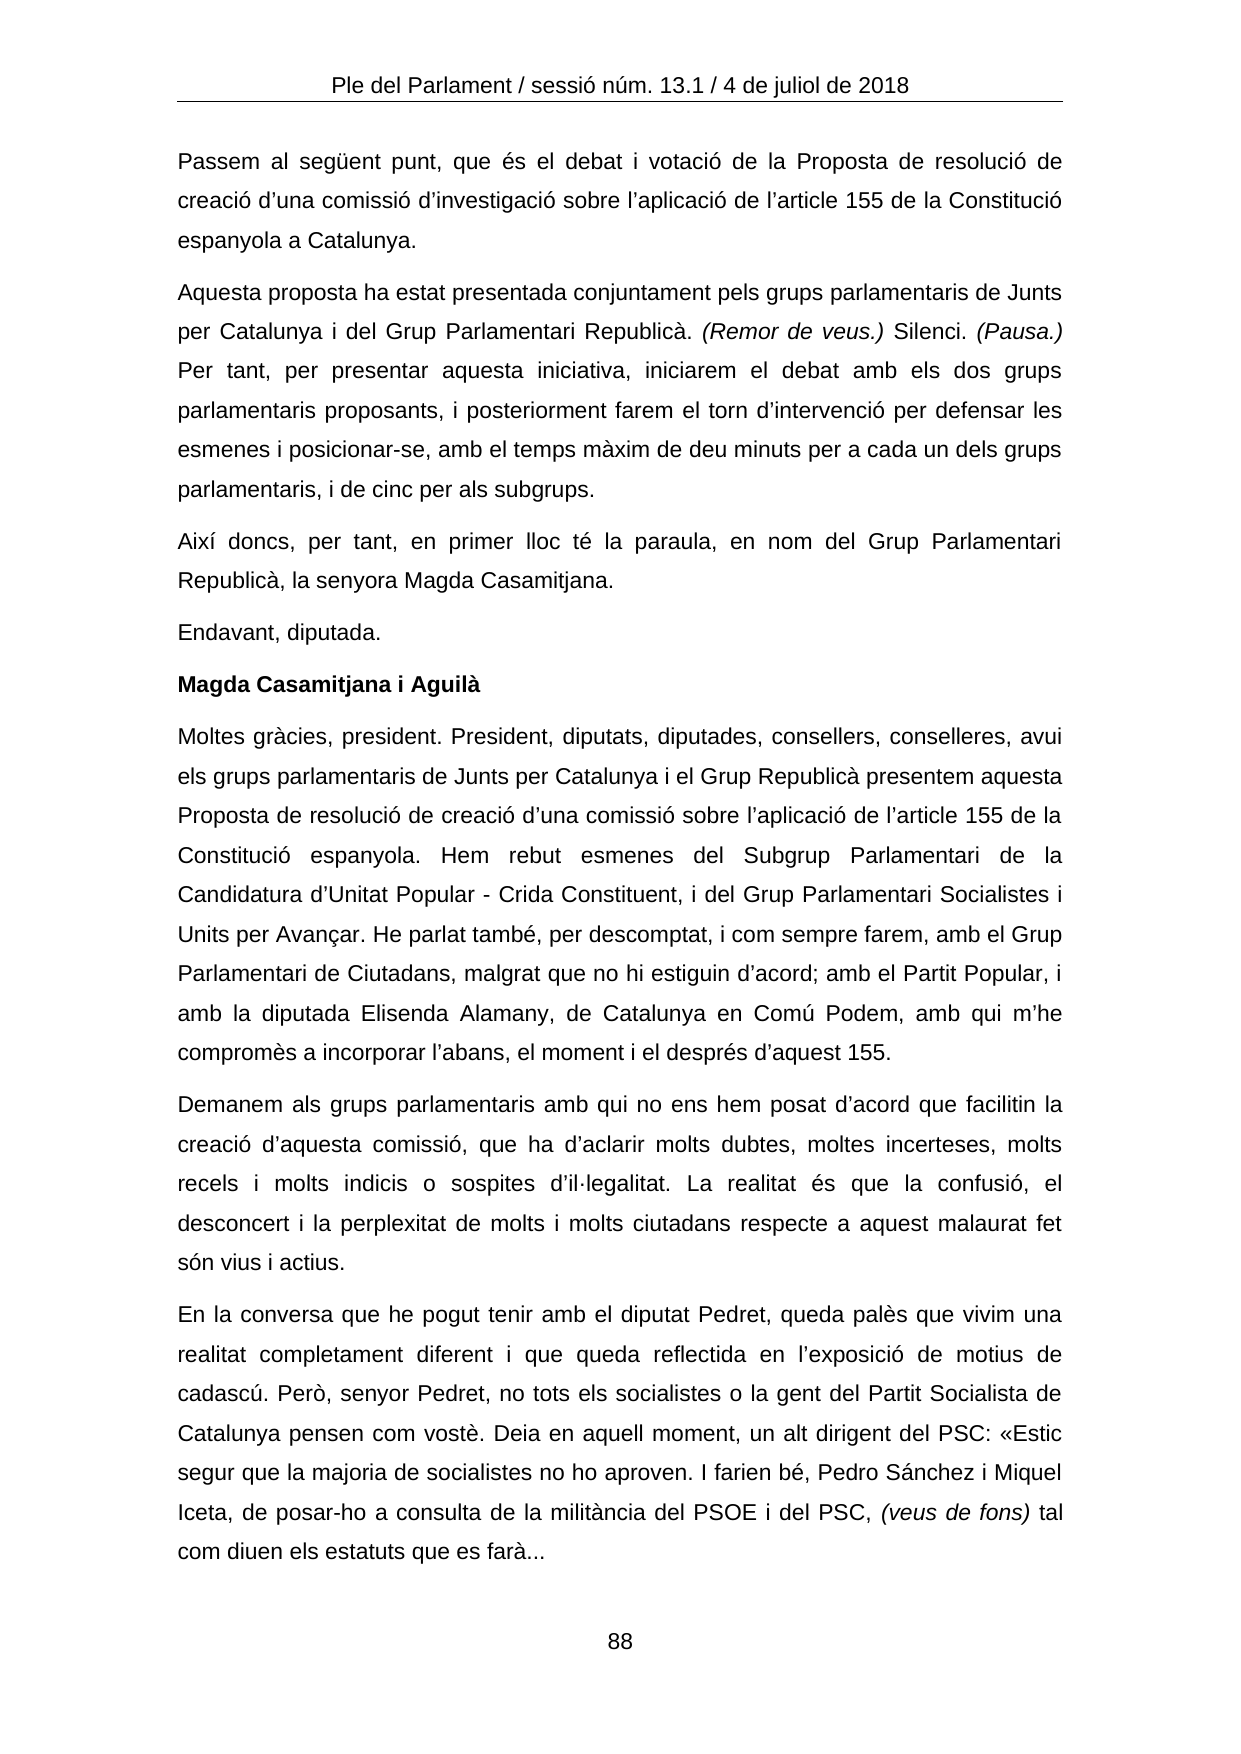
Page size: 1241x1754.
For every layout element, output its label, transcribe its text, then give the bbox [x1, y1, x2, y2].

text Endavant, diputada. [177, 619, 1063, 646]
text Moltes gràcies, president. President, diputats, diputades, consellers, conselleres, avui els grups parlamentaris de Junts per Catalunya i el Grup Republicà presentem aquesta Proposta de resolució de creació d’una comissió sobre l’aplicació de l’article 155 de la Constitució espanyola. Hem rebut esmenes del Subgrup Parlamentari de la Candidatura d’Unitat Popular - Crida Constituent, i del Grup Parlamentari Socialistes i Units per Avançar. He parlat també, per descomptat, i com sempre farem, amb el Grup Parlamentari de Ciutadans, malgrat que no hi estiguin d’acord; amb el Partit Popular, i amb la diputada Elisenda Alamany, de Catalunya en Comú Podem, amb qui m’he compromès a incorporar l’abans, el moment i el després d’aquest 155. [177, 723, 1063, 1066]
text Així doncs, per tant, en primer lloc té la paraula, en nom del Grup Parlamentari Republicà, la senyora Magda Casamitjana. [177, 528, 1063, 594]
text En la conversa que he pogut tenir amb el diputat Pedret, queda palès que vivim una realitat completament diferent i que queda reflectida en l’exposició de motius de cadascú. Però, senyor Pedret, no tots els socialistes o la gent del Partit Socialista de Catalunya pensen com vostè. Deia en aquell moment, un alt dirigent del PSC: «Estic segur que la majoria de socialistes no ho aproven. I farien bé, Pedro Sánchez i Miquel Iceta, de posar-ho a consulta de la militància del PSOE i del PSC, (veus de fons) tal com diuen els estatuts que es farà... [177, 1301, 1063, 1564]
text Passem al següent punt, que és el debat i votació de la Proposta de resolució de creació d’una comissió d’investigació sobre l’aplicació de l’article 155 de la Constitució espanyola a Catalunya. [177, 148, 1063, 253]
text Magda Casamitjana i Aguilà [177, 671, 1063, 698]
text Aquesta proposta ha estat presentada conjuntament pels grups parlamentaris de Junts per Catalunya i del Grup Parlamentari Republicà. (Remor de veus.) Silenci. (Pausa.) Per tant, per presentar aquesta iniciativa, iniciarem el debat amb els dos grups parlamentaris proposants, i posteriorment farem el torn d’intervenció per defensar les esmenes i posicionar-se, amb el temps màxim de deu minuts per a cada un dels grups parlamentaris, i de cinc per als subgrups. [177, 278, 1063, 502]
text Demanem als grups parlamentaris amb qui no ens hem posat d’acord que facilitin la creació d’aquesta comissió, que ha d’aclarir molts dubtes, moltes incerteses, molts recels i molts indicis o sospites d’il·legalitat. La realitat és que la confusió, el desconcert i la perplexitat de molts i molts ciutadans respecte a aquest malaurat fet són vius i actius. [177, 1091, 1063, 1275]
